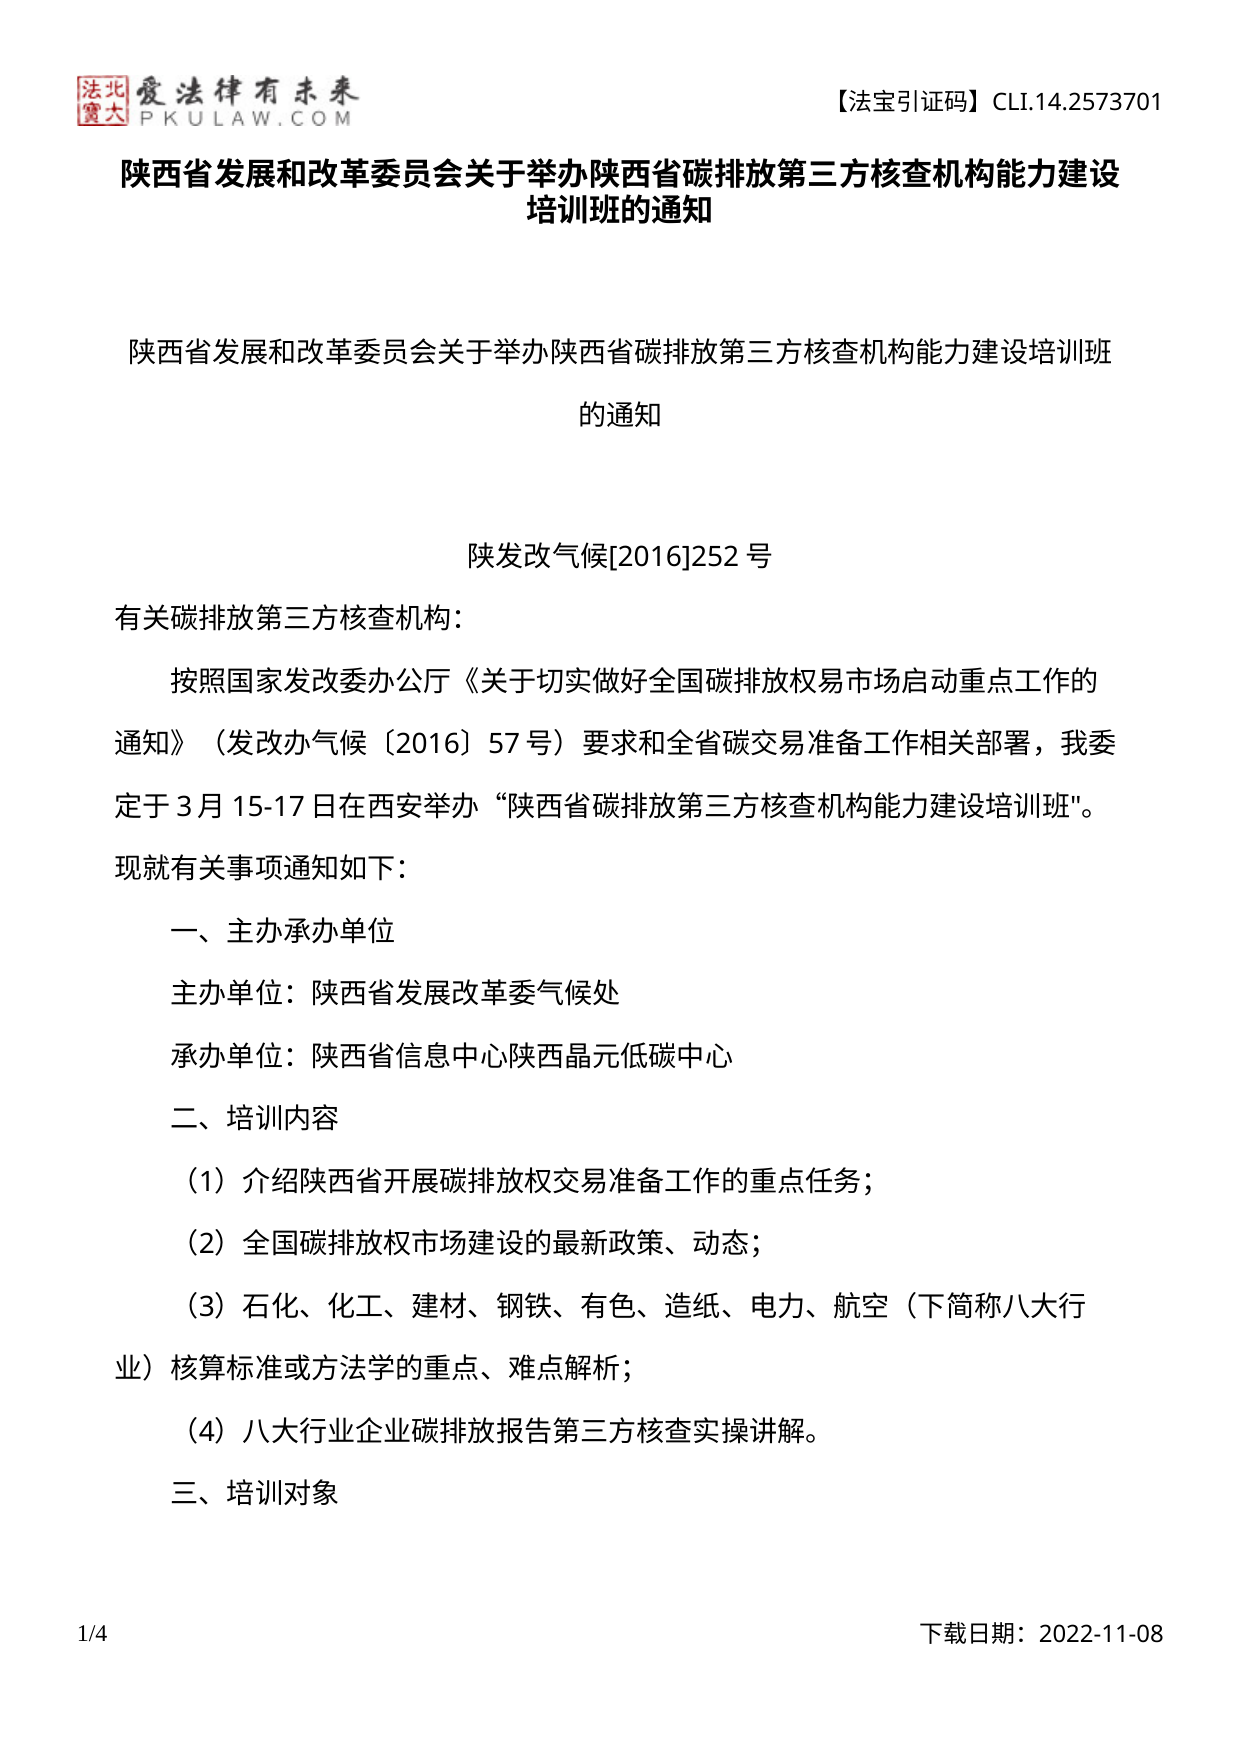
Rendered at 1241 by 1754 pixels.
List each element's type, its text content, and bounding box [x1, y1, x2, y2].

text 一、主办承办单位 [114, 887, 1126, 949]
text （3）石化、化工、建材、钢铁、有色、造纸、电力、航空（下简称八大行业）核算标准或方法学的重点、难点解析； [114, 1262, 1126, 1387]
text （4）八大行业企业碳排放报告第三方核查实操讲解。 [114, 1387, 1126, 1449]
text 陕发改气候[2016]252号 [114, 449, 1126, 574]
text （1）介绍陕西省开展碳排放权交易准备工作的重点任务； [114, 1137, 1126, 1199]
text 按照国家发改委办公厅《关于切实做好全国碳排放权易市场启动重点工作的通知》（发改办气候〔2016〕57号）要求和全省碳交易准备工作相关部署，我委定于3月15-17日在西安举办“陕西省碳排放第三方核查机构能力建设培训班"。现就有关事项通知如下： [114, 637, 1126, 887]
text 主办单位：陕西省发展改革委气候处 [114, 949, 1126, 1012]
text （2）全国碳排放权市场建设的最新政策、动态； [114, 1199, 1126, 1262]
picture [76, 75, 361, 126]
text 二、培训内容 [114, 1074, 1126, 1137]
title 陕西省发展和改革委员会关于举办陕西省碳排放第三方核查机构能力建设培训班的通知 [114, 156, 1126, 228]
text 有关碳排放第三方核查机构： [114, 574, 1126, 637]
text 陕西省发展和改革委员会关于举办陕西省碳排放第三方核查机构能力建设培训班的通知 [114, 308, 1126, 433]
text 承办单位：陕西省信息中心陕西晶元低碳中心 [114, 1012, 1126, 1074]
text 三、培训对象 [114, 1449, 1126, 1512]
